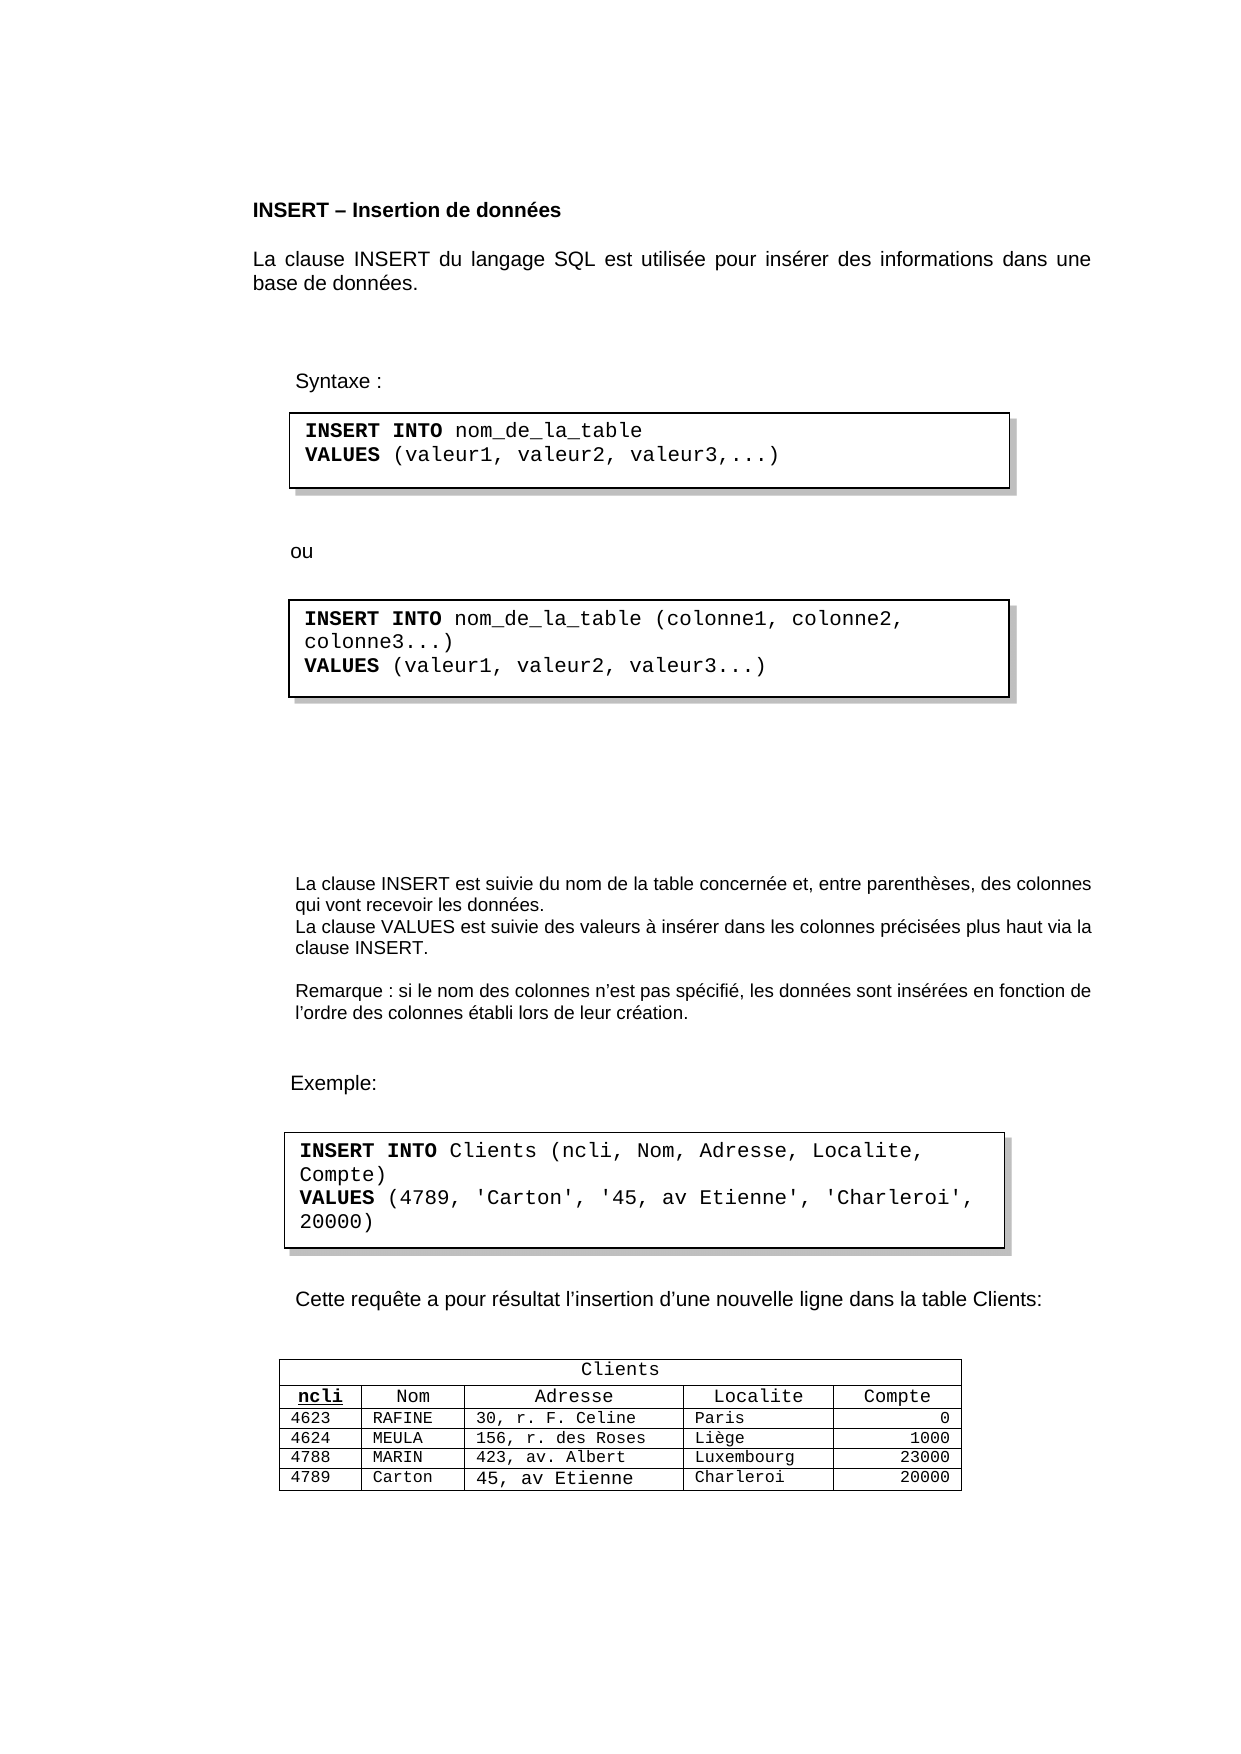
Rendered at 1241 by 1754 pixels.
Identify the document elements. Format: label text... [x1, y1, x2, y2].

table_cell Charleroi [684, 1469, 833, 1490]
table_cell 1000 [834, 1429, 961, 1448]
table_cell Luxembourg [684, 1449, 833, 1468]
list Exemple: [290, 1071, 1093, 1095]
table_cell Liège [684, 1429, 833, 1448]
table_cell Paris [684, 1409, 833, 1428]
table_cell 45, av Etienne [465, 1469, 683, 1490]
table_cell 4789 [280, 1469, 361, 1490]
table_cell Localite [684, 1386, 833, 1408]
table_cell 4788 [280, 1449, 361, 1468]
table_cell 156, r. des Roses [465, 1429, 683, 1448]
table_cell 30, r. F. Celine [465, 1409, 683, 1428]
table_cell Nom [362, 1386, 464, 1408]
table_cell Compte [834, 1386, 961, 1408]
table_cell 4624 [280, 1429, 361, 1448]
table_cell 20000 [834, 1469, 961, 1490]
text La clause INSERT est suivie du nom de la table concernée et, entre parenthèses, des colonnes qui vont recevoir les données. [295, 872, 1093, 915]
table_cell RAFINE [362, 1409, 464, 1428]
table_cell 0 [834, 1409, 961, 1428]
table_cell MARIN [362, 1449, 464, 1468]
list Cette requête a pour résultat l’insertion d’une nouvelle ligne dans la table Clients: [295, 1287, 1093, 1311]
text La clause VALUES est suivie des valeurs à insérer dans les colonnes précisées plus haut via la clause INSERT. [295, 915, 1093, 958]
table_header Clients [280, 1360, 961, 1385]
table_cell 4623 [280, 1409, 361, 1428]
text Syntaxe : [253, 368, 1093, 392]
table_cell Carton [362, 1469, 464, 1490]
table_cell Adresse [465, 1386, 683, 1408]
table_cell 23000 [834, 1449, 961, 1468]
list ou [290, 539, 1093, 563]
text La clause INSERT du langage SQL est utilisée pour insérer des informations dans une base de données. [253, 247, 1093, 294]
table_cell ncli [280, 1386, 361, 1408]
text Remarque : si le nom des colonnes n’est pas spécifié, les données sont insérées en fonction de l’ordre des colonnes établi lors de leur création. [295, 980, 1093, 1023]
table_cell 423, av. Albert [465, 1449, 683, 1468]
table_cell MEULA [362, 1429, 464, 1448]
subtitle INSERT – Insertion de données [253, 198, 1093, 222]
